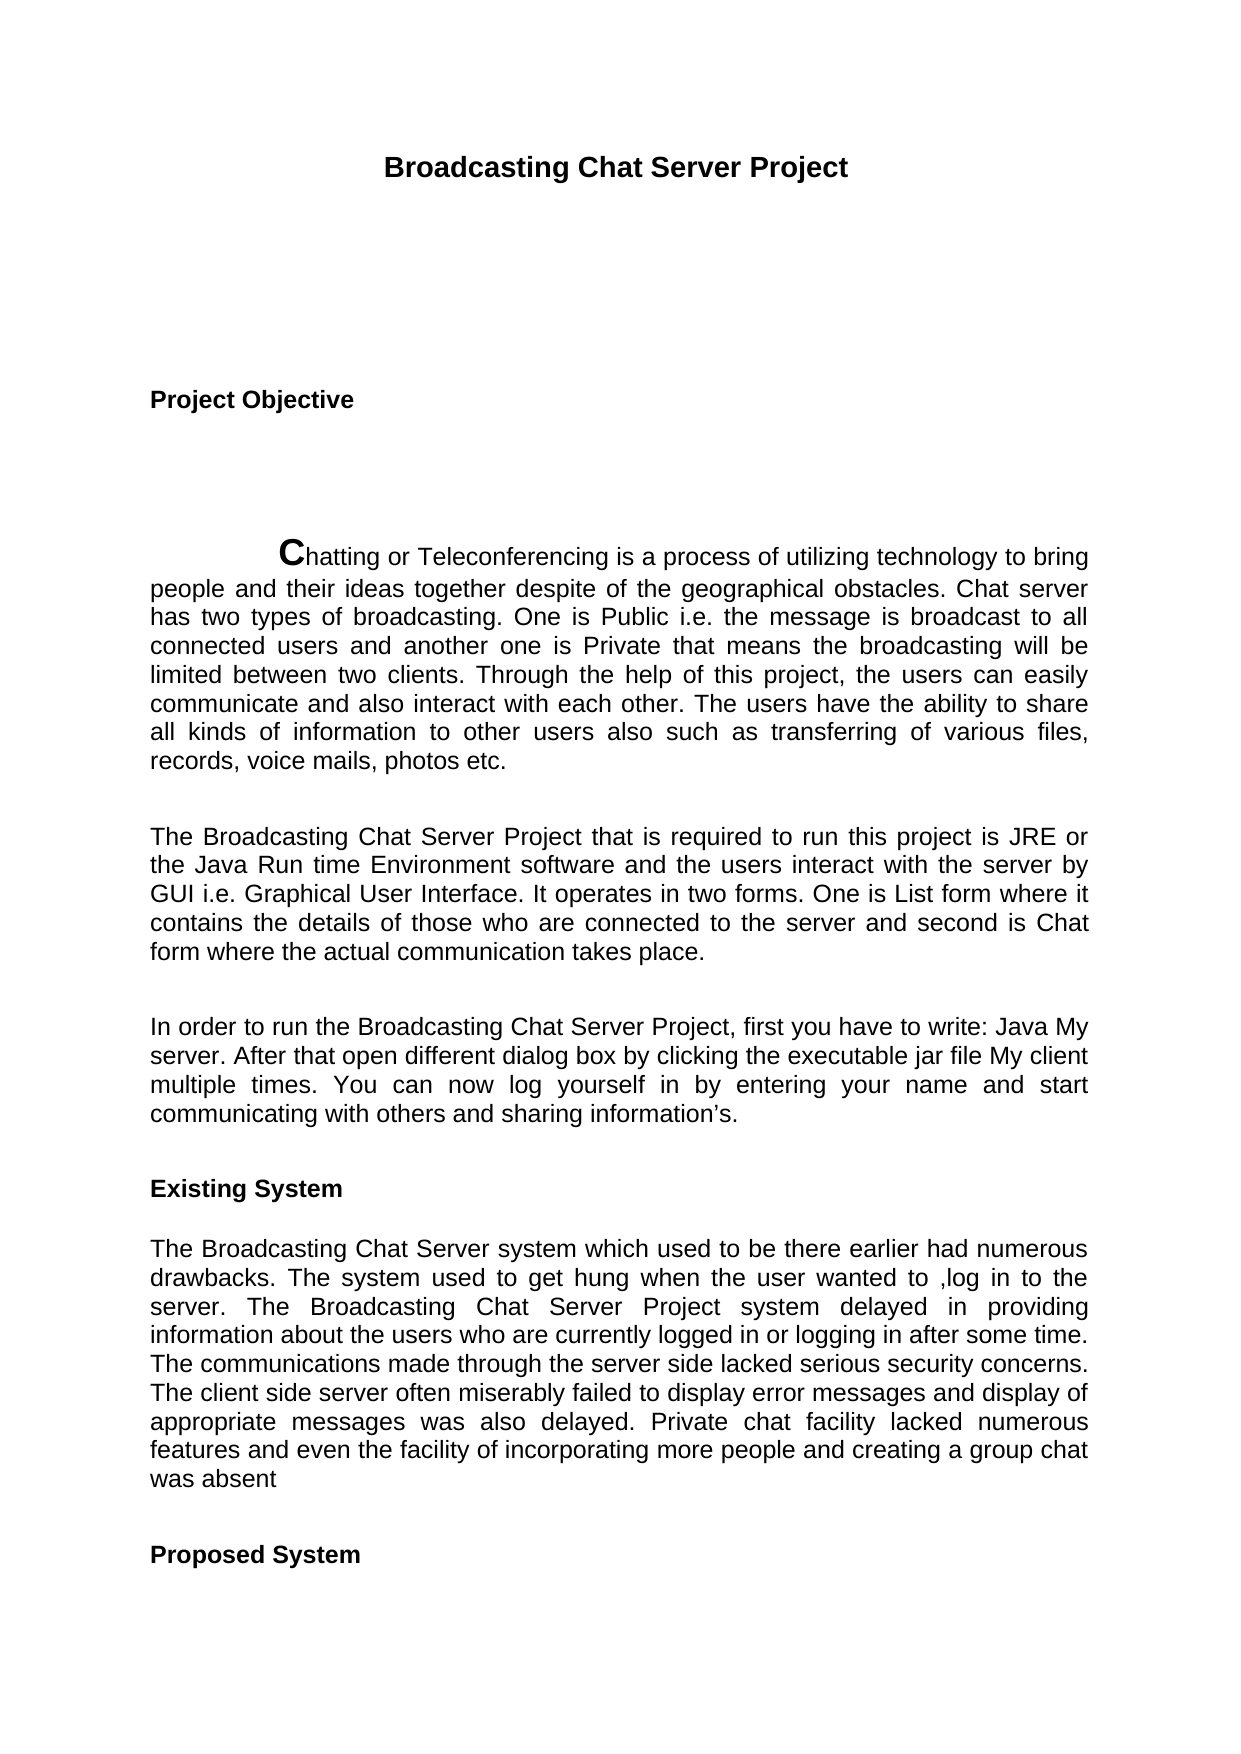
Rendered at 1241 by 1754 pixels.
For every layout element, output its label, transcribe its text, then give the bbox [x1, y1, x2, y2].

text The Broadcasting Chat Server system which used to be there earlier had numerous drawbacks. The system used to get hung when the user wanted to ,log in to the server. The Broadcasting Chat Server Project system delayed in providing information about the users who are currently logged in or logging in after some time. The communications made through the server side lacked serious security concerns. The client side server often miserably failed to display error messages and display of appropriate messages was also delayed. Private chat facility lacked numerous features and even the facility of incorporating more people and creating a group chat was absent [150, 1234, 1090, 1493]
text Chatting or Teleconferencing is a process of utilizing technology to bring people and their ideas together despite of the geographical obstacles. Chat server has two types of broadcasting. One is Public i.e. the message is broadcast to all connected users and another one is Private that means the broadcasting will be limited between two clients. Through the help of this project, the users can easily communicate and also interact with each other. The users have the ability to share all kinds of information to other users also such as transferring of various files, records, voice mails, photos etc. [150, 530, 1090, 775]
text In order to run the Broadcasting Chat Server Project, first you have to write: Java My server. After that open different dialog box by clicking the executable jar file My client multiple times. You can now log yourself in by entering your name and start communicating with others and sharing information’s. [150, 1012, 1090, 1127]
text The Broadcasting Chat Server Project that is required to run this project is JRE or the Java Run time Environment software and the users interact with the server by GUI i.e. Graphical User Interface. It operates in two forms. One is List form where it contains the details of those who are connected to the server and second is Chat form where the actual communication takes place. [150, 822, 1090, 965]
subtitle Project Objective [150, 385, 1090, 414]
text Proposed System [150, 1540, 1090, 1568]
subtitle Existing System [150, 1174, 1090, 1203]
subtitle Broadcasting Chat Server Project [150, 150, 1090, 183]
